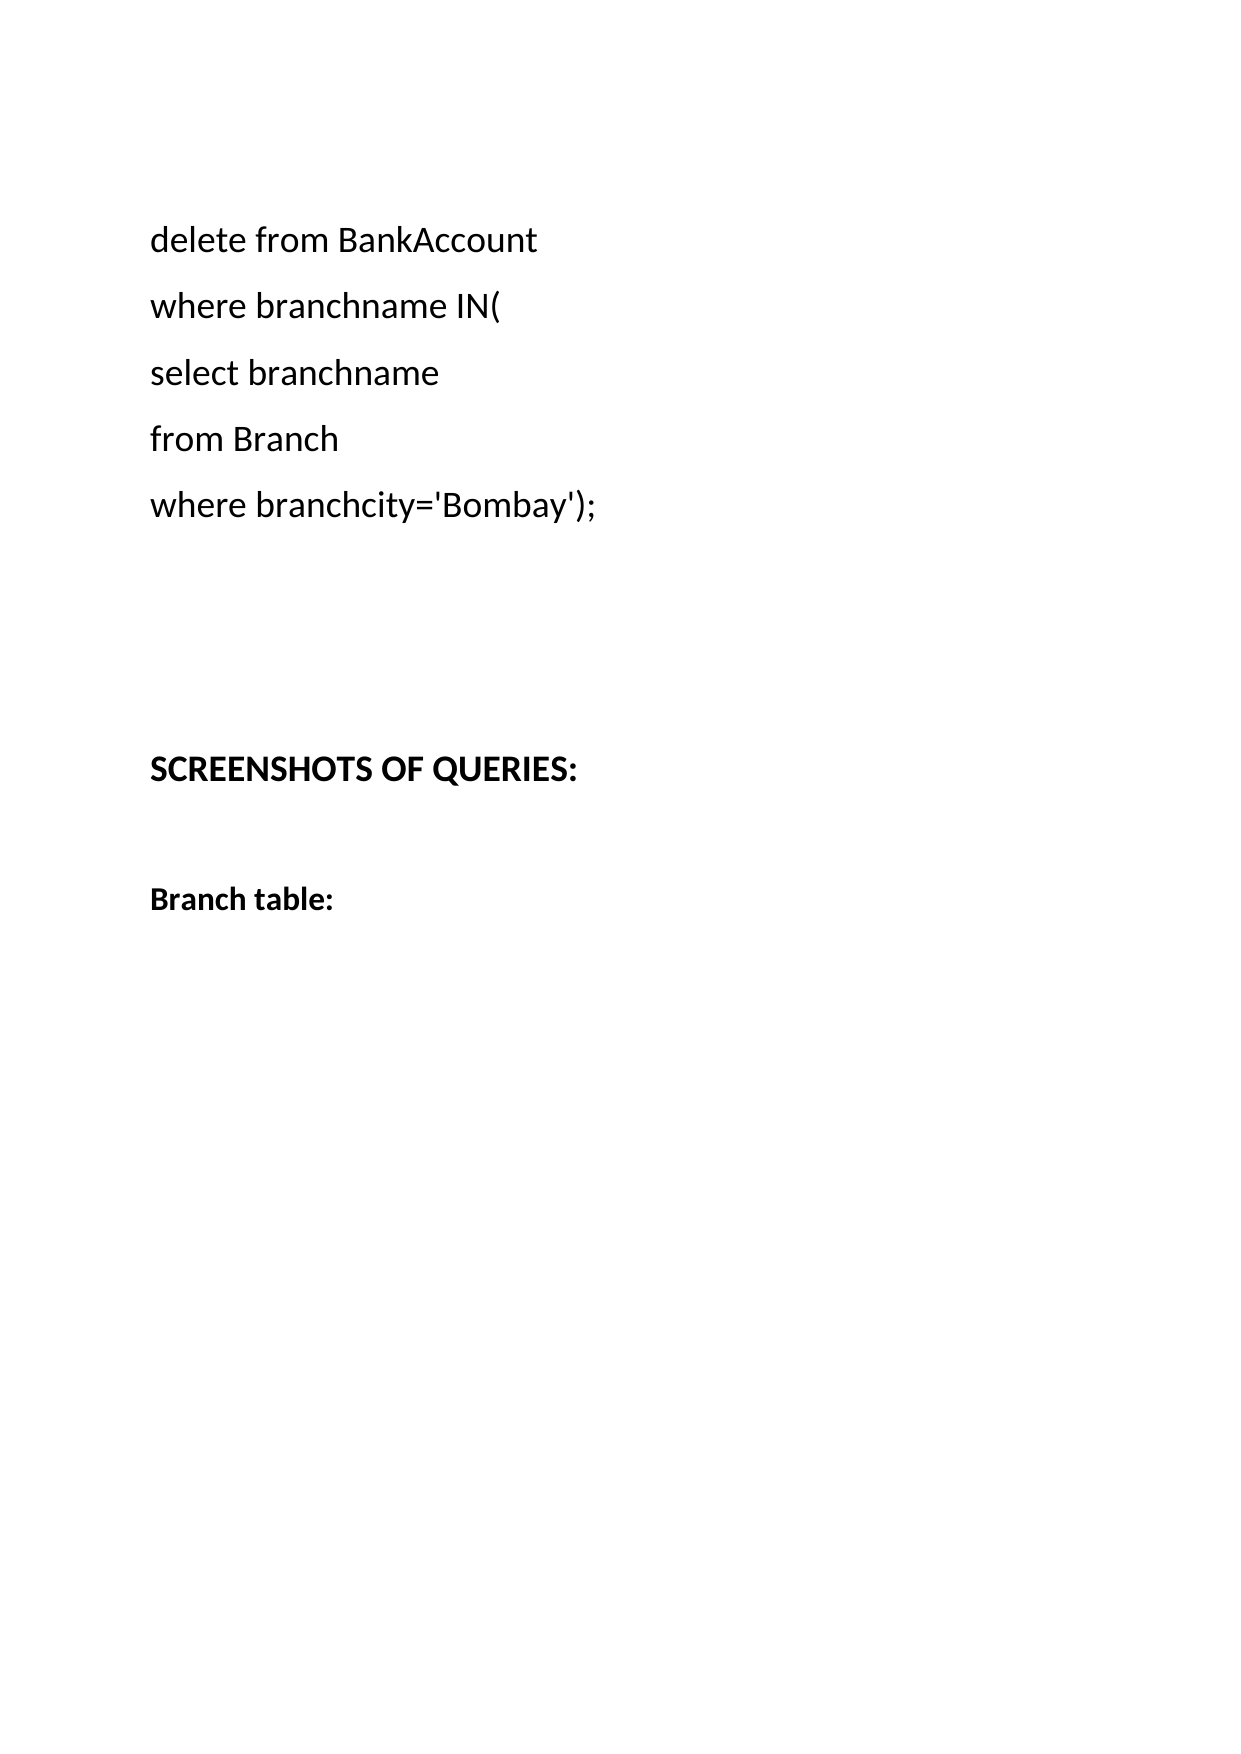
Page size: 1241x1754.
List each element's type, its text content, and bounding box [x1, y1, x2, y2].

text select branchname [150, 348, 1090, 394]
text where branchcity='Bombay'); [150, 481, 1090, 527]
text where branchname IN( [150, 282, 1090, 328]
text delete from BankAccount [150, 216, 1090, 262]
text from Branch [150, 414, 1090, 460]
text SCREENSHOTS OF QUERIES: [150, 745, 1090, 791]
text Branch table: [150, 878, 1090, 918]
